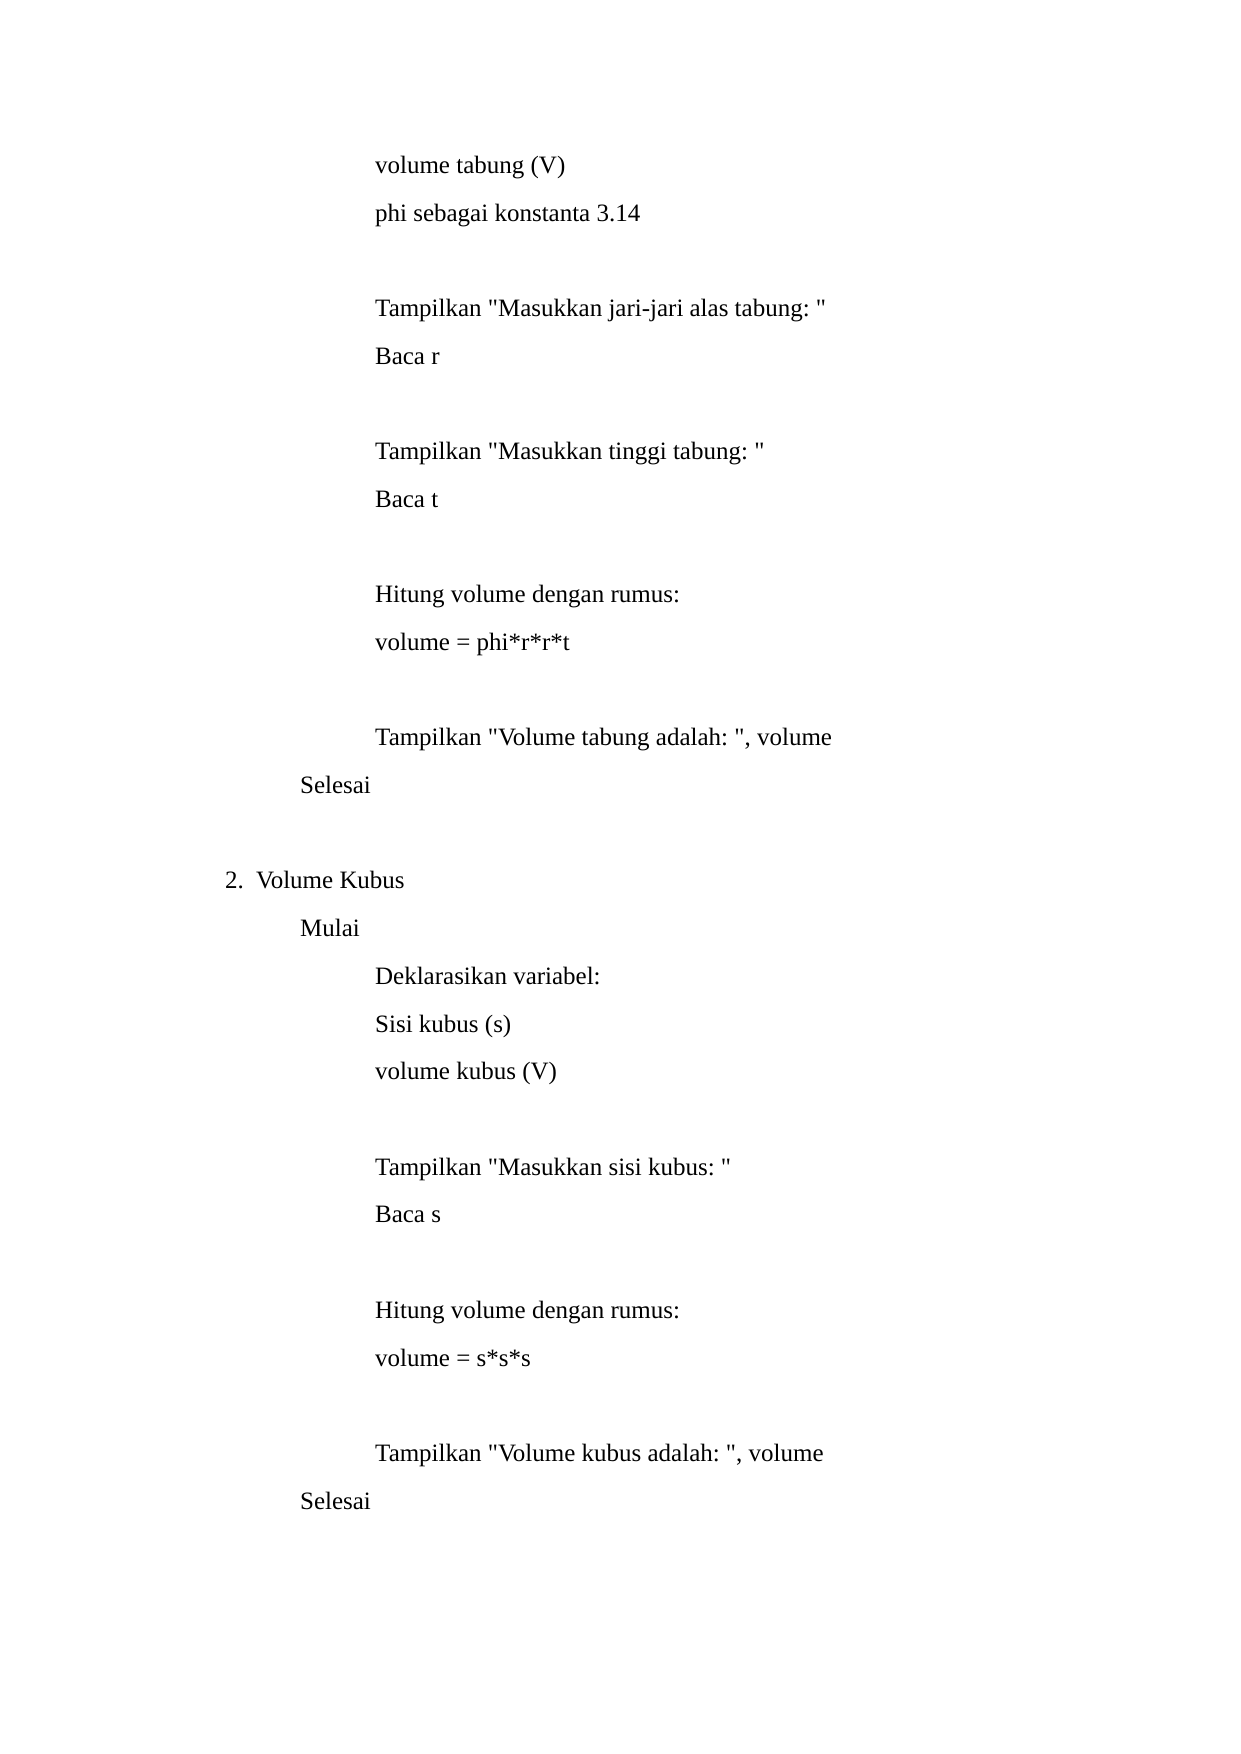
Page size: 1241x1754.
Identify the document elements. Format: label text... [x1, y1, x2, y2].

text Selesai [300, 1486, 1090, 1514]
text Baca s [375, 1199, 1090, 1228]
text volume kubus (V) [300, 1056, 1090, 1085]
text Tampilkan "Masukkan tinggi tabung: " [375, 436, 1090, 465]
text 2. Volume Kubus [150, 866, 1090, 894]
text volume = phi*r*r*t [375, 627, 1090, 656]
text Mulai [225, 913, 1090, 942]
text Tampilkan "Masukkan jari-jari alas tabung: " [375, 293, 1090, 322]
text Selesai [300, 770, 1090, 799]
text Baca r [375, 341, 1090, 369]
text Sisi kubus (s) [300, 1009, 1090, 1037]
text Deklarasikan variabel: [300, 961, 1090, 990]
text Baca t [375, 484, 1090, 513]
text Hitung volume dengan rumus: [375, 1295, 1090, 1324]
text volume tabung (V) [300, 150, 1090, 179]
text volume = s*s*s [375, 1343, 1090, 1371]
text Tampilkan "Masukkan sisi kubus: " [375, 1152, 1090, 1181]
text phi sebagai konstanta 3.14 [300, 198, 1090, 226]
text Tampilkan "Volume kubus adalah: ", volume [375, 1438, 1090, 1467]
text Tampilkan "Volume tabung adalah: ", volume [375, 722, 1090, 751]
text Hitung volume dengan rumus: [375, 579, 1090, 608]
